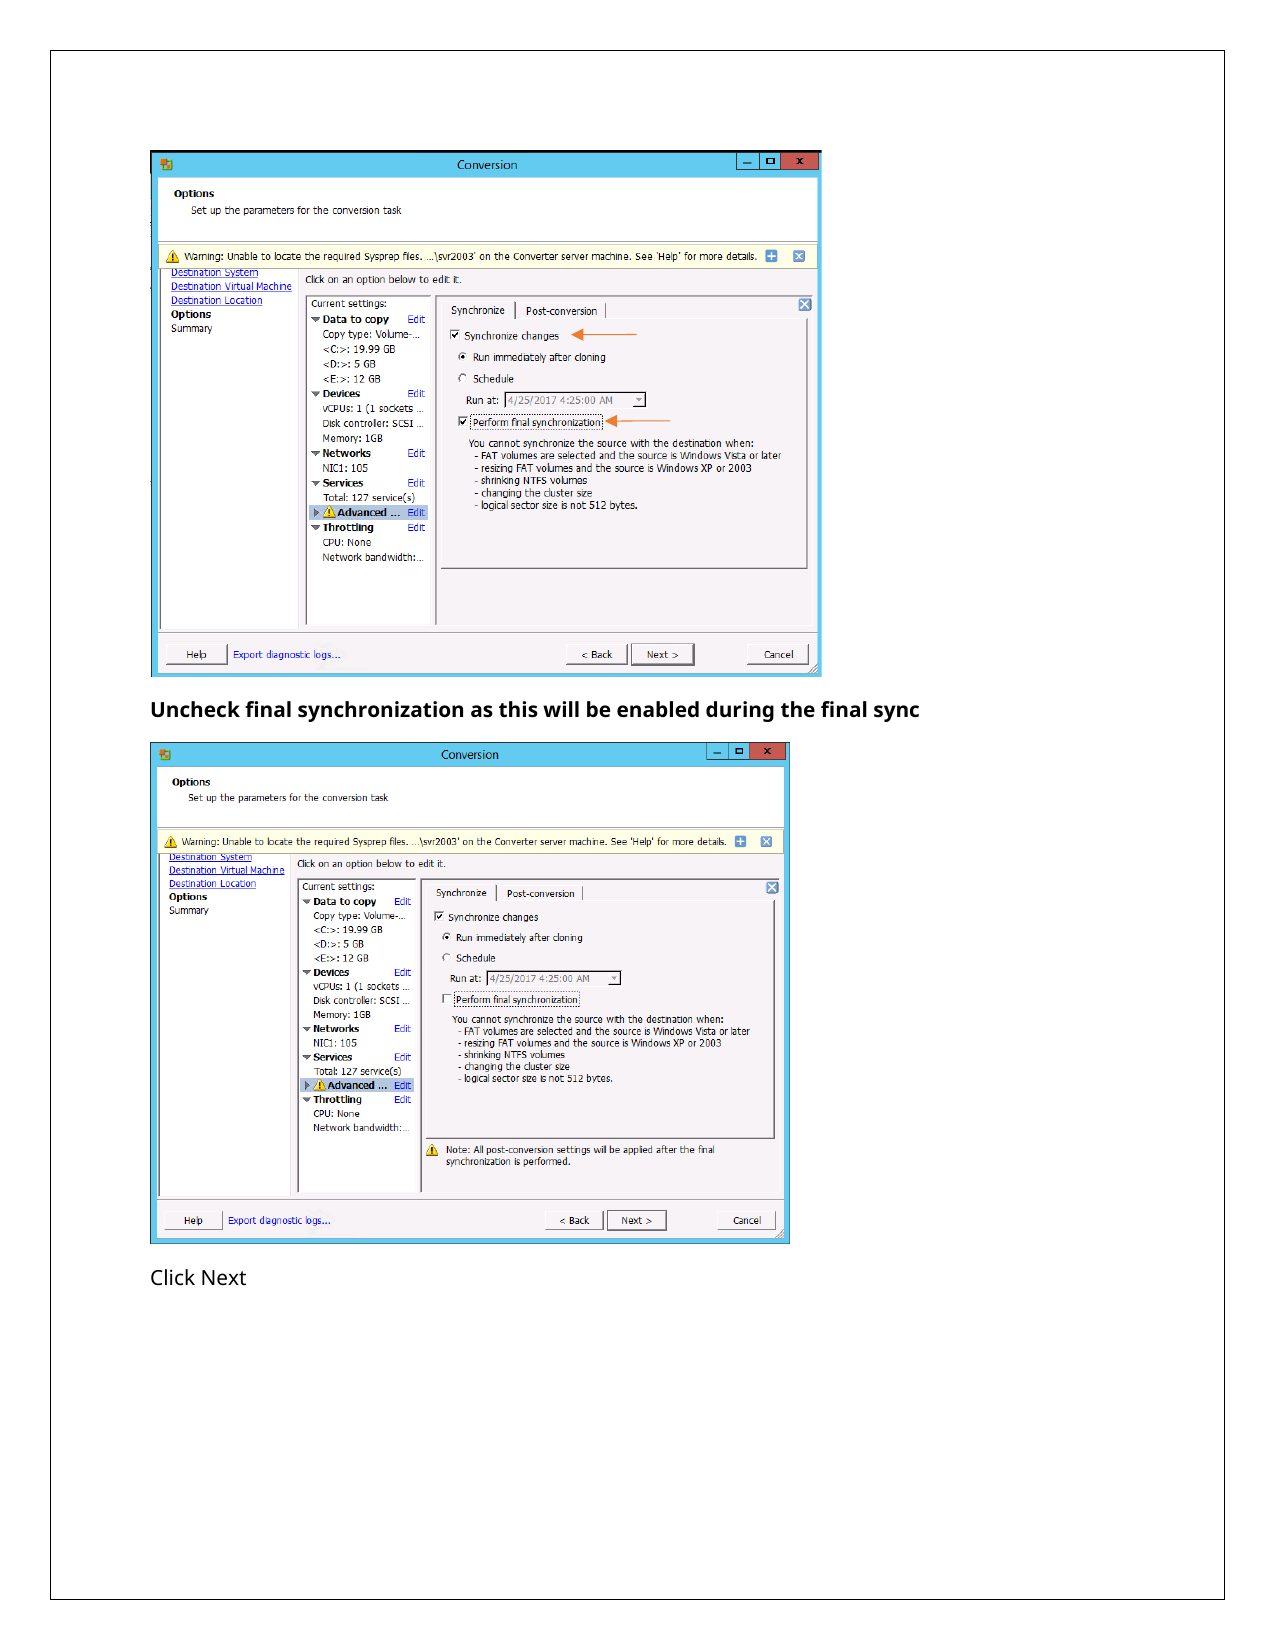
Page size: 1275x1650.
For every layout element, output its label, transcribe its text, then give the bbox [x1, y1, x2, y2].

picture [150, 150, 822, 677]
text Uncheck final synchronization as this will be enabled during the final sync [150, 696, 1125, 724]
picture [150, 742, 790, 1244]
text Click Next [150, 1263, 1125, 1291]
